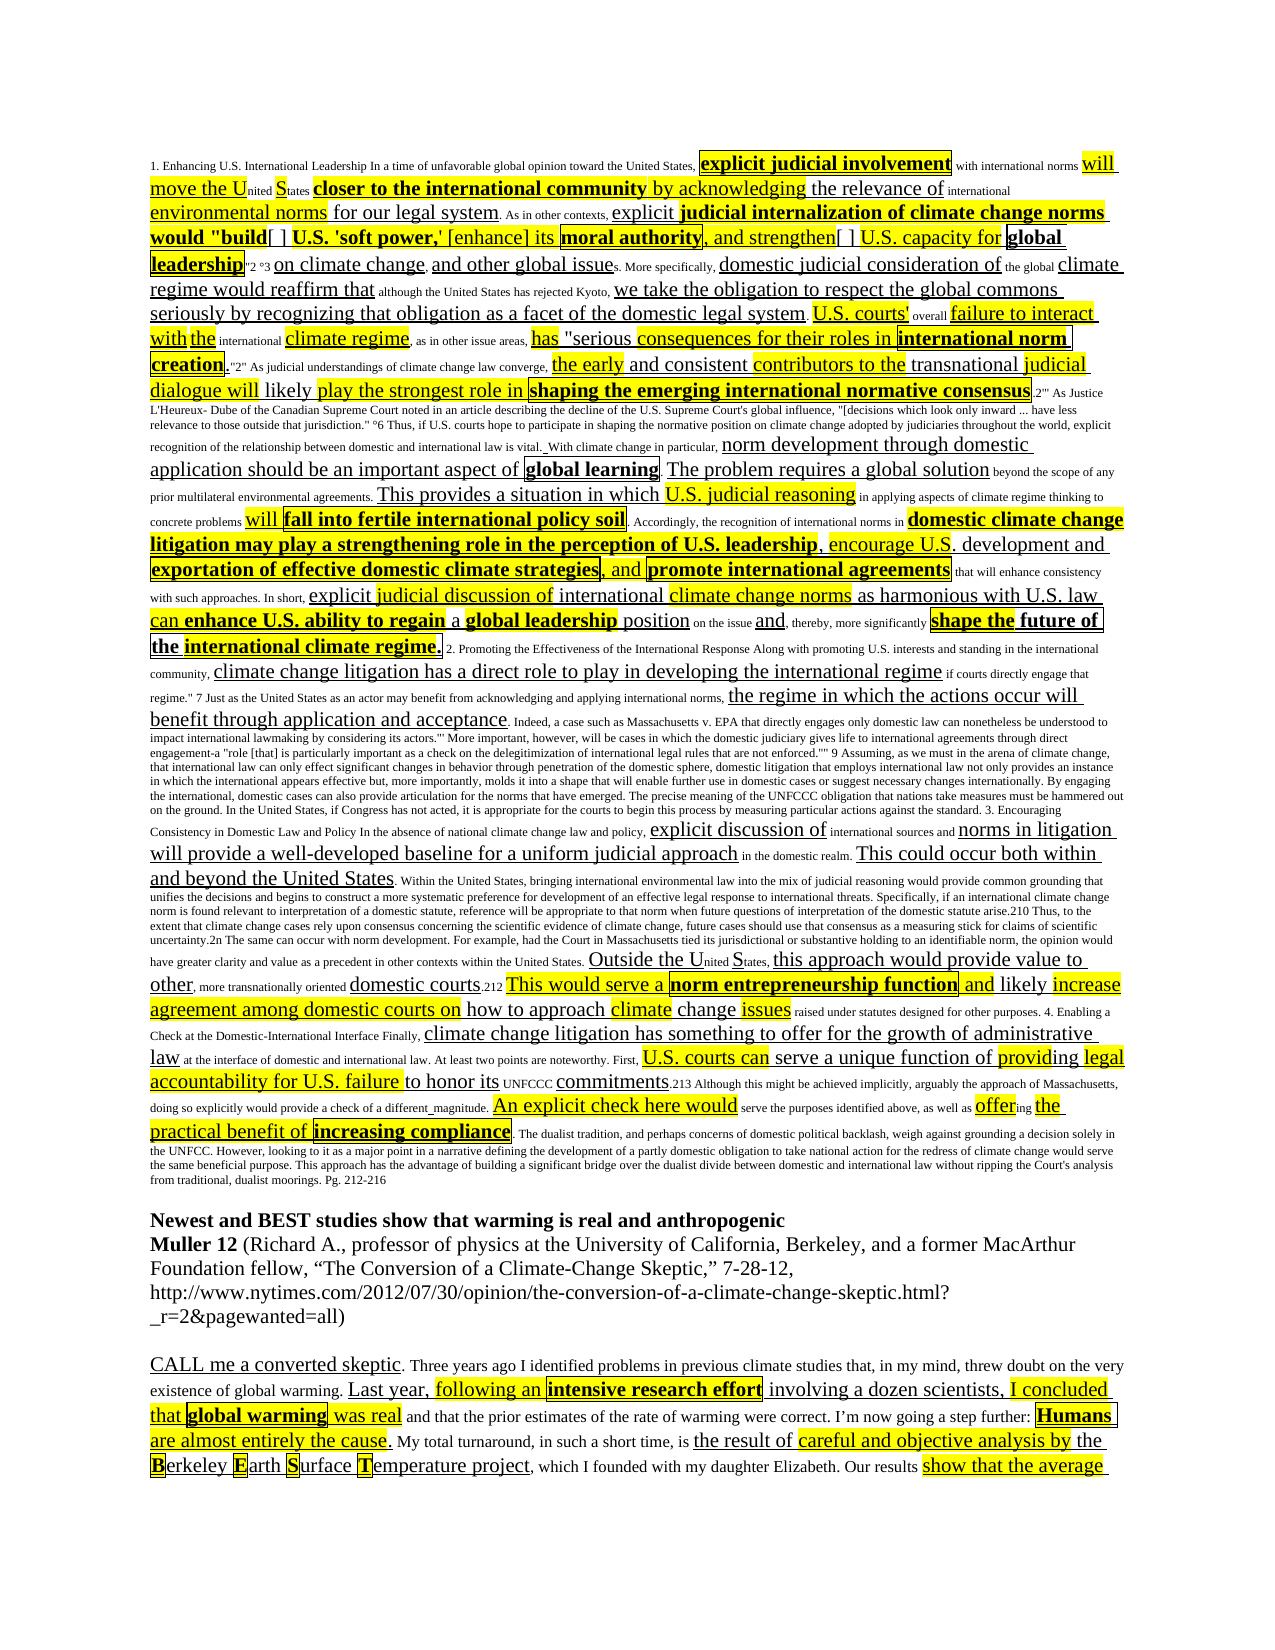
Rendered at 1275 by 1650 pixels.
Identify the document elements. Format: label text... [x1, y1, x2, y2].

subtitle Newest and BEST studies show that warming is real and anthropogenic [150, 1208, 1125, 1232]
text Muller 12 (Richard A., professor of physics at the University of California, Berkeley, and a former MacArthur Foundation fellow, “The Conversion of a Climate-Change Skeptic,” 7-28-12, http://www.nytimes.com/2012/07/30/opinion/the-conversion-of-a-climate-change-skeptic.html?_r=2&pagewanted=all) [150, 1232, 1125, 1328]
text 1. Enhancing U.S. International Leadership In a time of unfavorable global opinion toward the United States, explicit judicial involvement with international norms will move the United States closer to the international community by acknowledging the relevance of international environmental norms for our legal system. As in other contexts, explicit judicial internalization of climate change norms would "build[ ] U.S. 'soft power,' [enhance] its moral authority, and strengthen[ ] U.S. capacity for global leadership"2 °3 on climate change, and other global issues. More specifically, domestic judicial consideration of the global climate regime would reaffirm that although the United States has rejected Kyoto, we take the obligation to respect the global commons seriously by recognizing that obligation as a facet of the domestic legal system. U.S. courts' overall failure to interact with the international climate regime, as in other issue areas, has "serious consequences for their roles in international norm creation."2" As judicial understandings of climate change law converge, the early and consistent contributors to the transnational judicial dialogue will likely play the strongest role in shaping the emerging international normative consensus.2"' As Justice L'Heureux- Dube of the Canadian Supreme Court noted in an article describing the decline of the U.S. Supreme Court's global influence, "[decisions which look only inward ... have less relevance to those outside that jurisdiction." °6 Thus, if U.S. courts hope to participate in shaping the normative position on climate change adopted by judiciaries throughout the world, explicit recognition of the relationship between domestic and international law is vital. With climate change in particular, norm development through domestic application should be an important aspect of global learning. The problem requires a global solution beyond the scope of any prior multilateral environmental agreements. This provides a situation in which U.S. judicial reasoning in applying aspects of climate regime thinking to concrete problems will fall into fertile international policy soil. Accordingly, the recognition of international norms in domestic climate change litigation may play a strengthening role in the perception of U.S. leadership, encourage U.S. development and exportation of effective domestic climate strategies, and promote international agreements that will enhance consistency with such approaches. In short, explicit judicial discussion of international climate change norms as harmonious with U.S. law can enhance U.S. ability to regain a global leadership position on the issue and, thereby, more significantly shape the future of the international climate regime. 2. Promoting the Effectiveness of the International Response Along with promoting U.S. interests and standing in the international community, climate change litigation has a direct role to play in developing the international regime if courts directly engage that regime." 7 Just as the United States as an actor may benefit from acknowledging and applying international norms, the regime in which the actions occur will benefit through application and acceptance. Indeed, a case such as Massachusetts v. EPA that directly engages only domestic law can nonetheless be understood to impact international lawmaking by considering its actors."' More important, however, will be cases in which the domestic judiciary gives life to international agreements through direct engagement-a "role [that] is particularly important as a check on the delegitimization of international legal rules that are not enforced."" 9 Assuming, as we must in the arena of climate change, that international law can only effect significant changes in behavior through penetration of the domestic sphere, domestic litigation that employs international law not only provides an instance in which the international appears effective but, more importantly, molds it into a shape that will enable further use in domestic cases or suggest necessary changes internationally. By engaging the international, domestic cases can also provide articulation for the norms that have emerged. The precise meaning of the UNFCCC obligation that nations take measures must be hammered out on the ground. In the United States, if Congress has not acted, it is appropriate for the courts to begin this process by measuring particular actions against the standard. 3. Encouraging Consistency in Domestic Law and Policy In the absence of national climate change law and policy, explicit discussion of international sources and norms in litigation will provide a well-developed baseline for a uniform judicial approach in the domestic realm. This could occur both within and beyond the United States. Within the United States, bringing international environmental law into the mix of judicial reasoning would provide common grounding that unifies the decisions and begins to construct a more systematic preference for development of an effective legal response to international threats. Specifically, if an international climate change norm is found relevant to interpretation of a domestic statute, reference will be appropriate to that norm when future questions of interpretation of the domestic statute arise.210 Thus, to the extent that climate change cases rely upon consensus concerning the scientific evidence of climate change, future cases should use that consensus as a measuring stick for claims of scientific uncertainty.2n The same can occur with norm development. For example, had the Court in Massachusetts tied its jurisdictional or substantive holding to an identifiable norm, the opinion would have greater clarity and value as a precedent in other contexts within the United States. Outside the United States, this approach would provide value to other, more transnationally oriented domestic courts.212 This would serve a norm entrepreneurship function and likely increase agreement among domestic courts on how to approach climate change issues raised under statutes designed for other purposes. 4. Enabling a Check at the Domestic-International Interface Finally, climate change litigation has something to offer for the growth of administrative law at the interface of domestic and international law. At least two points are noteworthy. First, U.S. courts can serve a unique function of providing legal accountability for U.S. failure to honor its UNFCCC commitments.213 Although this might be achieved implicitly, arguably the approach of Massachusetts, doing so explicitly would provide a check of a different magnitude. An explicit check here would serve the purposes identified above, as well as offering the practical benefit of increasing compliance. The dualist tradition, and perhaps concerns of domestic political backlash, weigh against grounding a decision solely in the UNFCC. However, looking to it as a major point in a narrative defining the development of a partly domestic obligation to take national action for the redress of climate change would serve the same beneficial purpose. This approach has the advantage of building a significant bridge over the dualist divide between domestic and international law without ripping the Court's analysis from traditional, dualist moorings. Pg. 212-216 [150, 150, 1125, 1187]
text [150, 1352, 1125, 1478]
